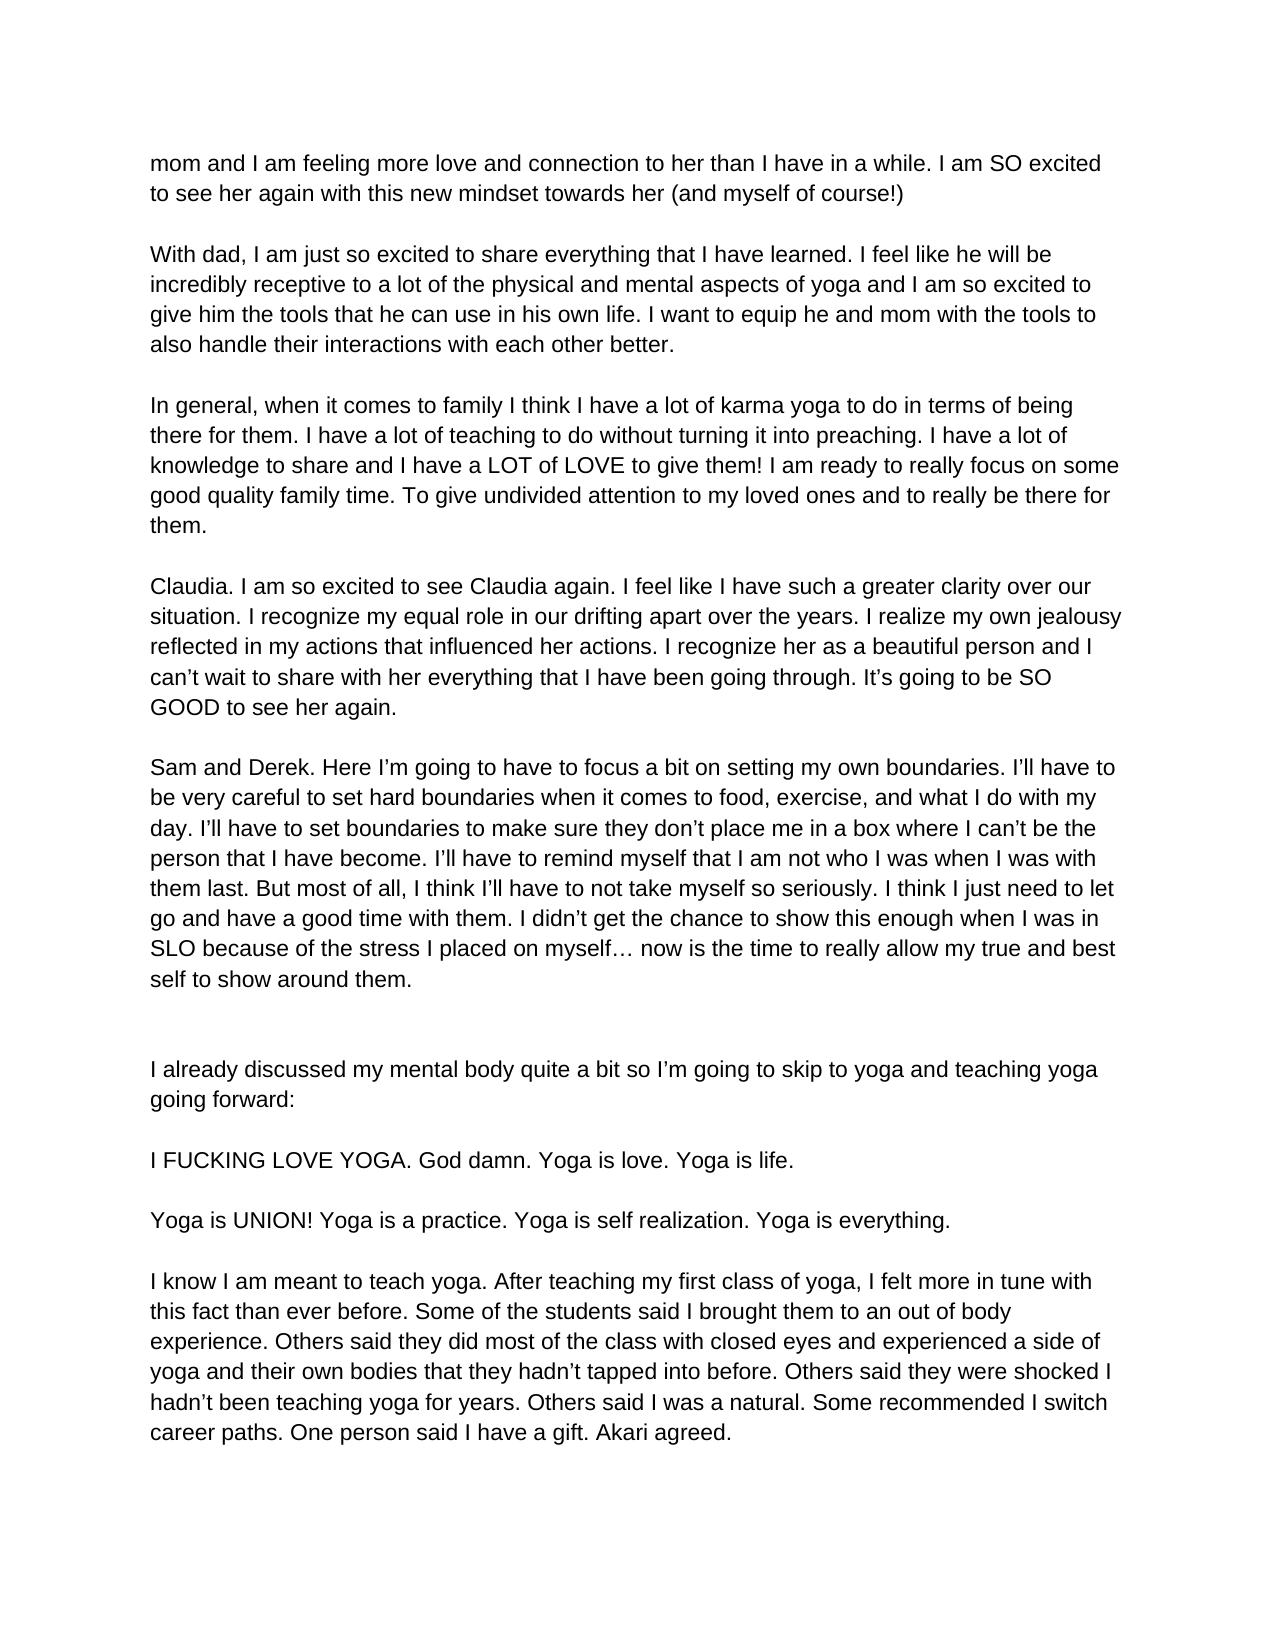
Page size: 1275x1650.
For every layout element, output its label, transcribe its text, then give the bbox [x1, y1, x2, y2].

text In general, when it comes to family I think I have a lot of karma yoga to do in terms of being there for them. I have a lot of teaching to do without turning it into preaching. I have a lot of knowledge to share and I have a LOT of LOVE to give them! I am ready to really focus on some good quality family time. To give undivided attention to my loved ones and to really be there for them. [150, 392, 1125, 539]
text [150, 150, 1125, 207]
text I FUCKING LOVE YOGA. God damn. Yoga is love. Yoga is life. [150, 1147, 1125, 1173]
text With dad, I am just so excited to share everything that I have learned. I feel like he will be incredibly receptive to a lot of the physical and mental aspects of yoga and I am so excited to give him the tools that he can use in his own life. I want to equip he and mom with the tools to also handle their interactions with each other better. [150, 241, 1125, 358]
text Yoga is UNION! Yoga is a practice. Yoga is self realization. Yoga is everything. [150, 1207, 1125, 1234]
text I already discussed my mental body quite a bit so I’m going to skip to yoga and teaching yoga going forward: [150, 1056, 1125, 1113]
text Claudia. I am so excited to see Claudia again. I feel like I have such a greater clarity over our situation. I recognize my equal role in our drifting apart over the years. I realize my own jealousy reflected in my actions that influenced her actions. I recognize her as a beautiful person and I can’t wait to share with her everything that I have been going through. It’s going to be SO GOOD to see her again. [150, 573, 1125, 720]
text Sam and Derek. Here I’m going to have to focus a bit on setting my own boundaries. I’ll have to be very careful to set hard boundaries when it comes to food, exercise, and what I do with my day. I’ll have to set boundaries to make sure they don’t place me in a box where I can’t be the person that I have become. I’ll have to remind myself that I am not who I was when I was with them last. But most of all, I think I’ll have to not take myself so seriously. I think I just need to let go and have a good time with them. I didn’t get the chance to show this enough when I was in SLO because of the stress I placed on myself… now is the time to really allow my true and best self to show around them. [150, 754, 1125, 992]
text I know I am meant to teach yoga. After teaching my first class of yoga, I felt more in tune with this fact than ever before. Some of the students said I brought them to an out of body experience. Others said they did most of the class with closed eyes and experienced a side of yoga and their own bodies that they hadn’t tapped into before. Others said they were shocked I hadn’t been teaching yoga for years. Others said I was a natural. Some recommended I switch career paths. One person said I have a gift. Akari agreed. [150, 1268, 1125, 1445]
